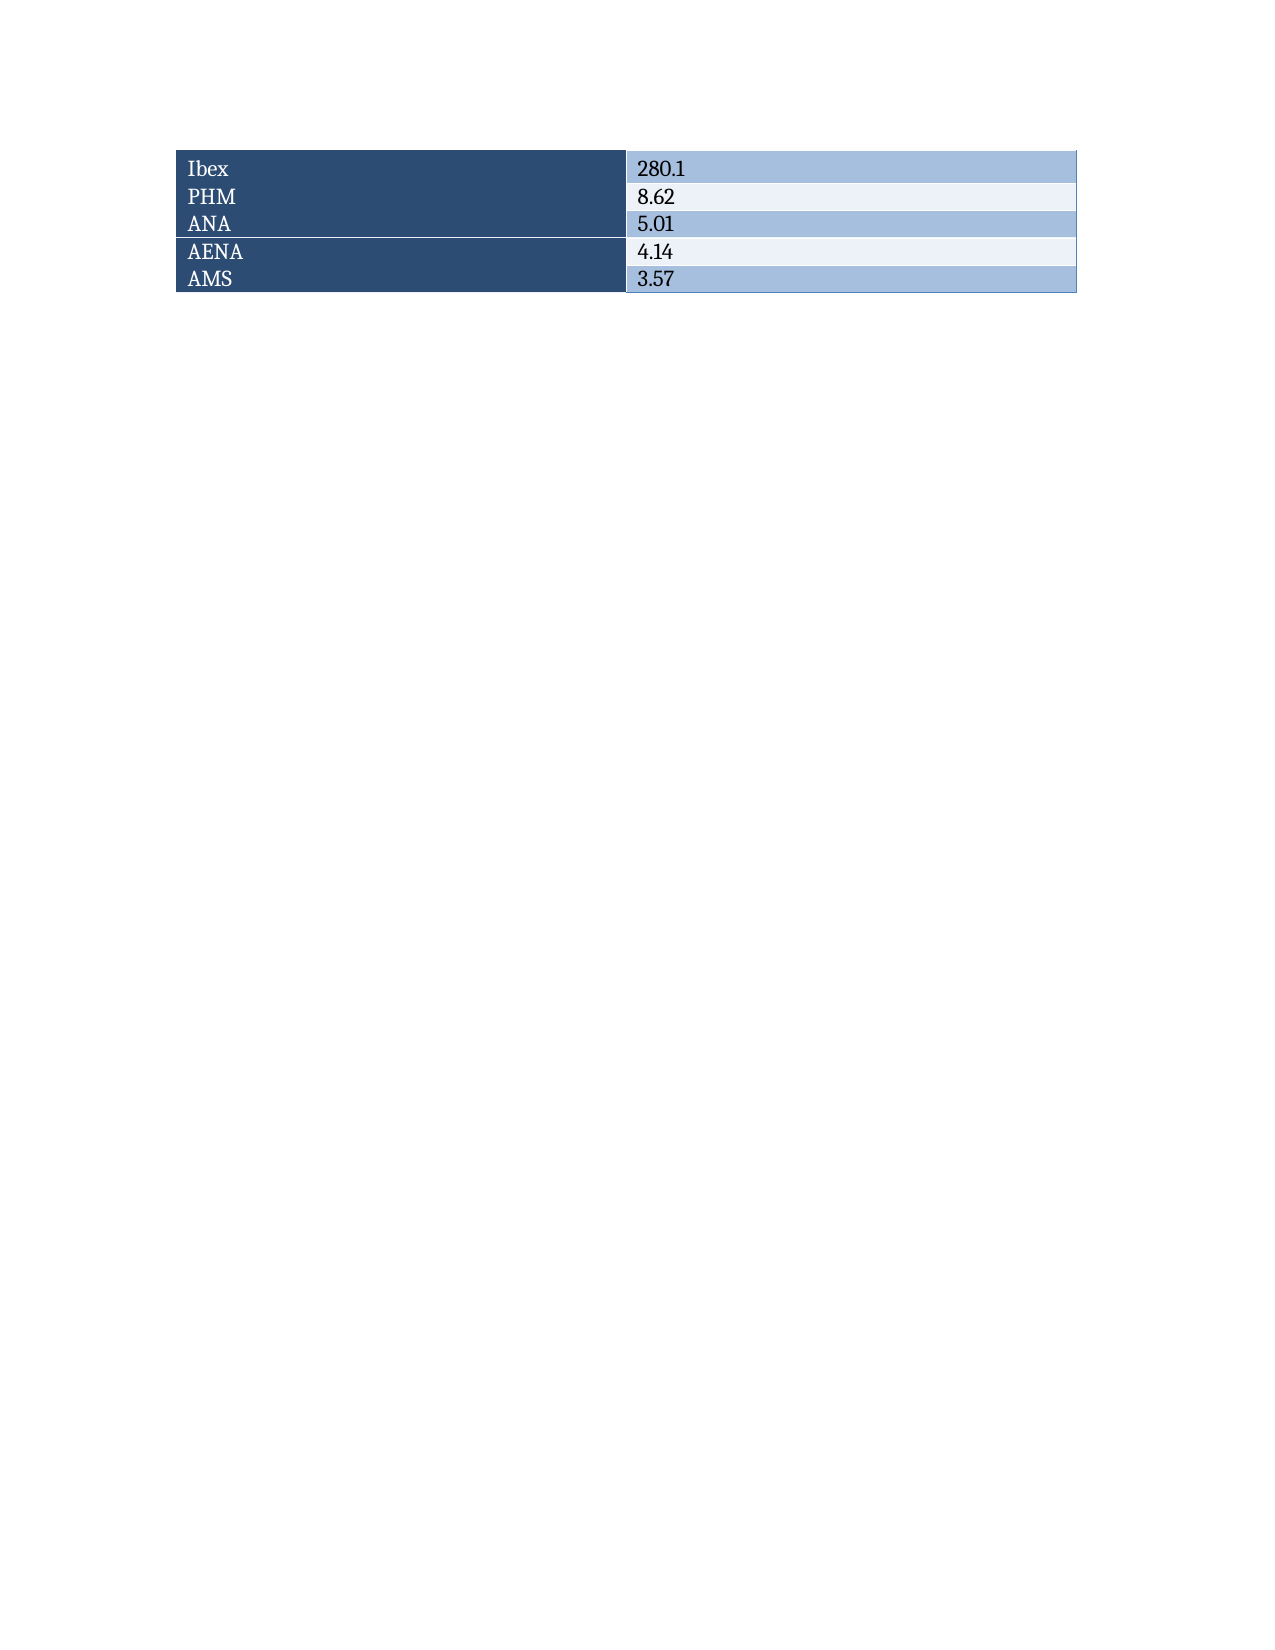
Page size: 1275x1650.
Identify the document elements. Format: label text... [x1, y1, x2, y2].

table_cell AENA [176, 238, 626, 265]
table_cell AMS [176, 265, 626, 292]
table_cell 3.57 [627, 266, 1076, 292]
table_cell 280.1 [627, 151, 1076, 183]
table_cell ANA [176, 210, 626, 237]
table_cell 4.14 [627, 239, 1076, 265]
table_cell Ibex [176, 150, 626, 183]
table_cell 5.01 [627, 211, 1076, 237]
table_cell 8.62 [627, 184, 1076, 210]
table_cell PHM [176, 183, 626, 210]
